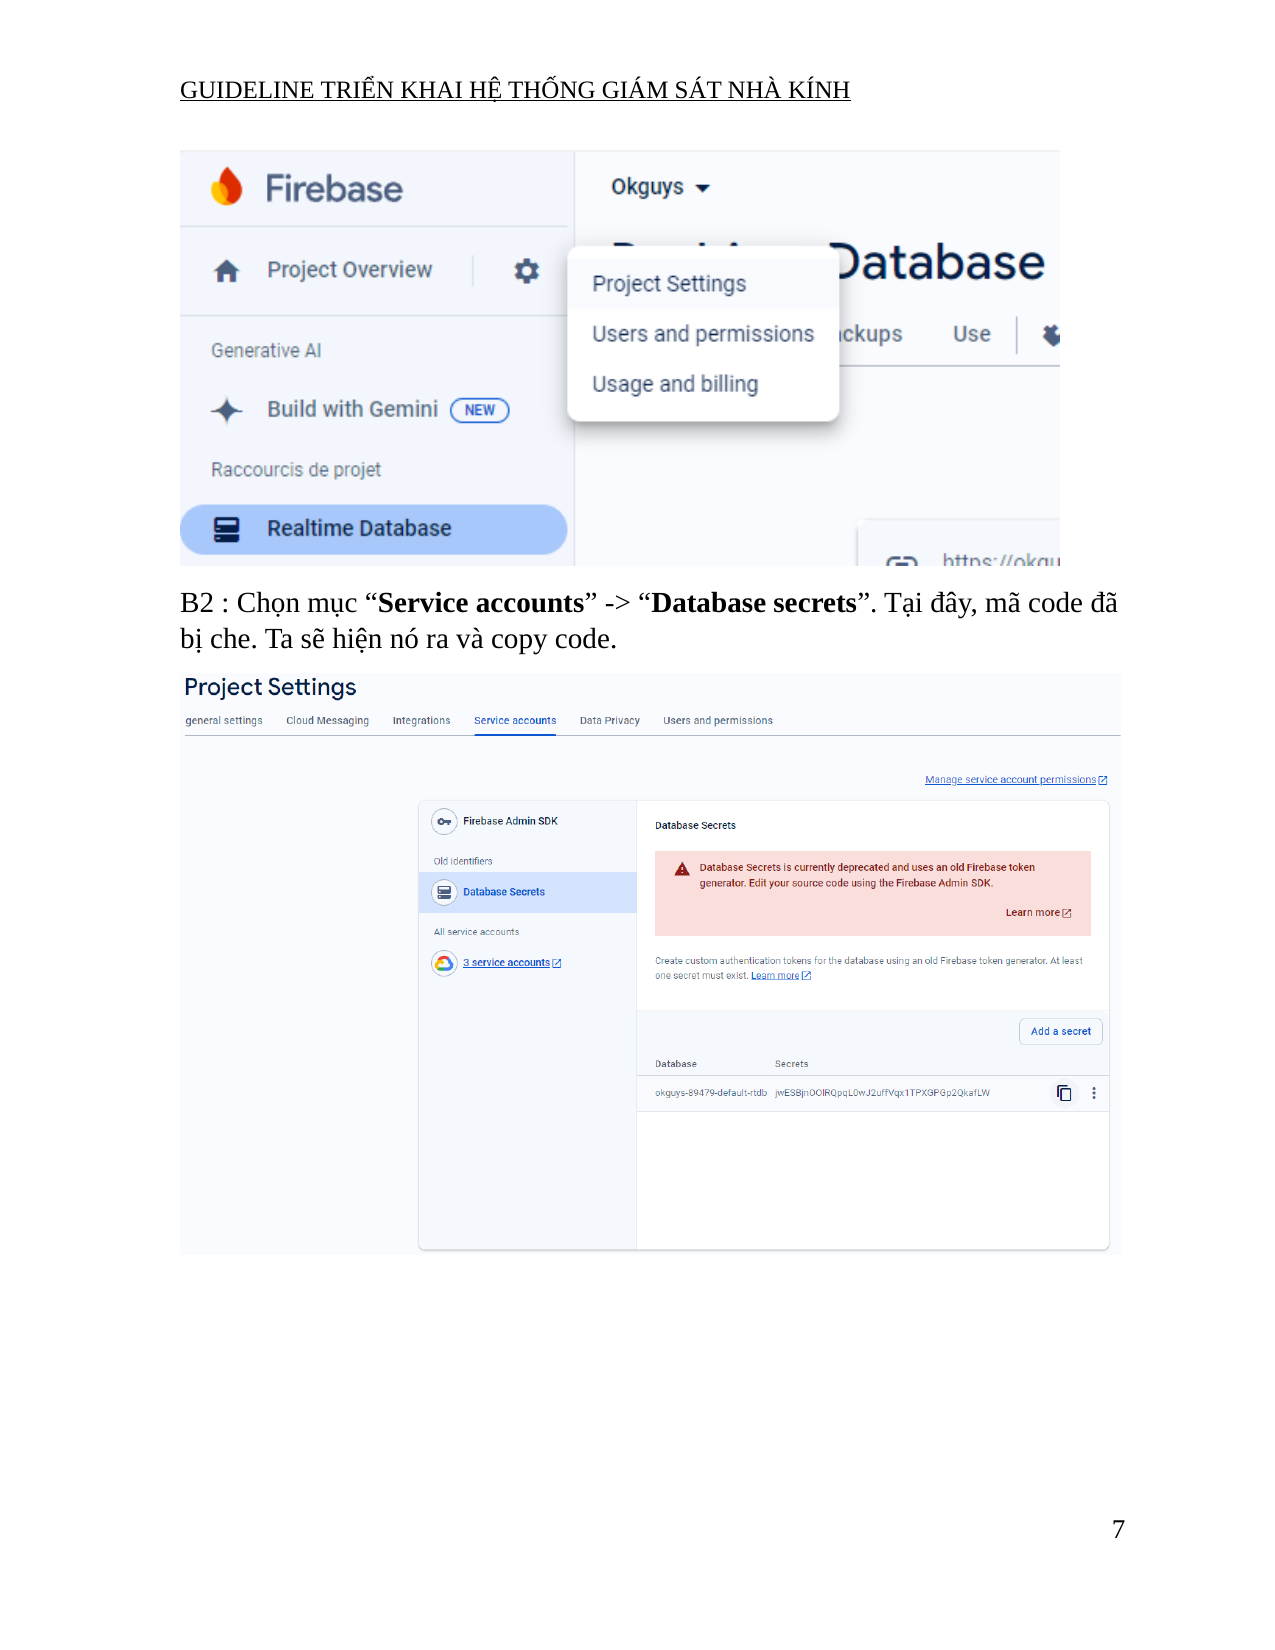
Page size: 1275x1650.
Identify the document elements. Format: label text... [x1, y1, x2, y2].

picture [180, 673, 1121, 1255]
text B2 : Chọn mục “Service accounts” -> “Database secrets”. Tại đây, mã code đã bị che. Ta sẽ hiện nó ra và copy code. [180, 585, 1125, 654]
picture [180, 150, 1060, 566]
